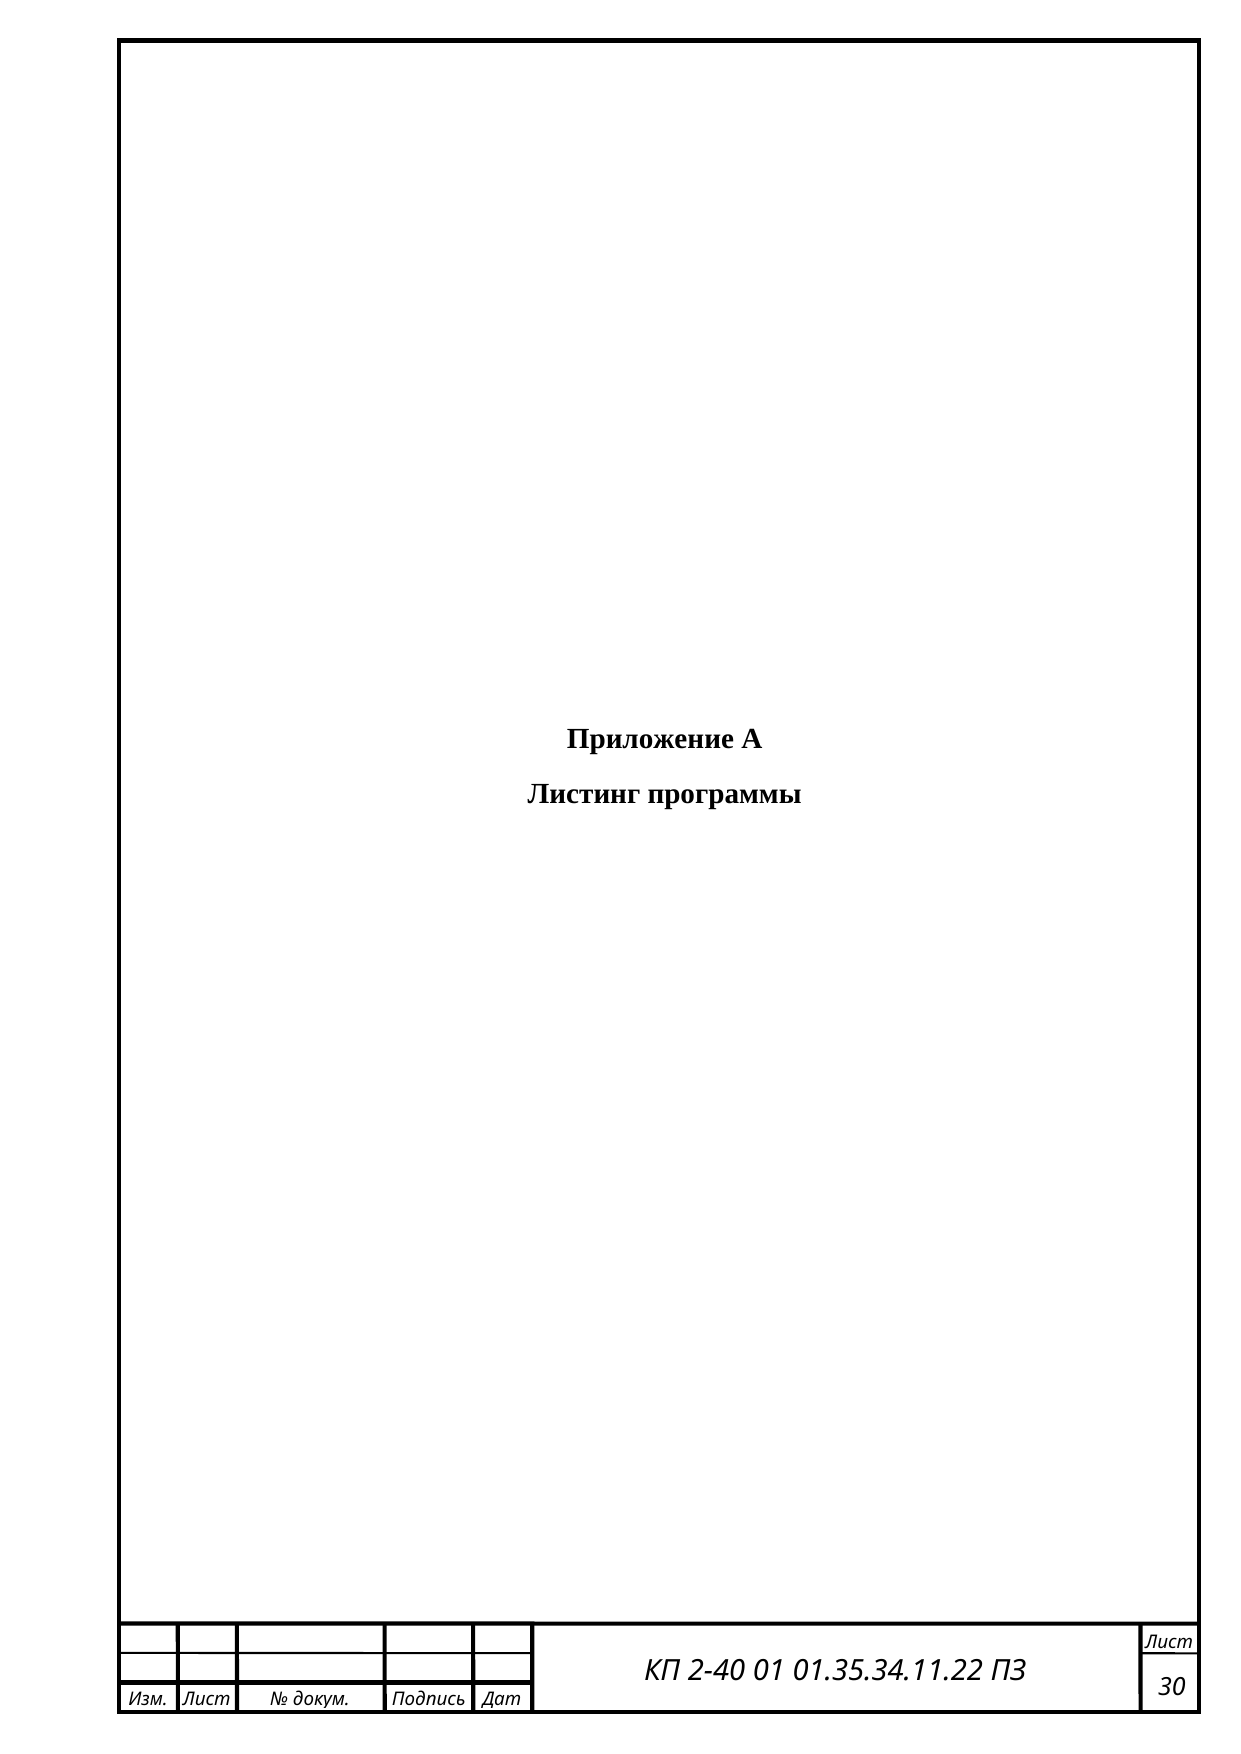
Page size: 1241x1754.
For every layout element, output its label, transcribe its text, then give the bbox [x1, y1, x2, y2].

subtitle Приложение А [148, 722, 1181, 755]
subtitle Листинг программы [148, 776, 1181, 809]
